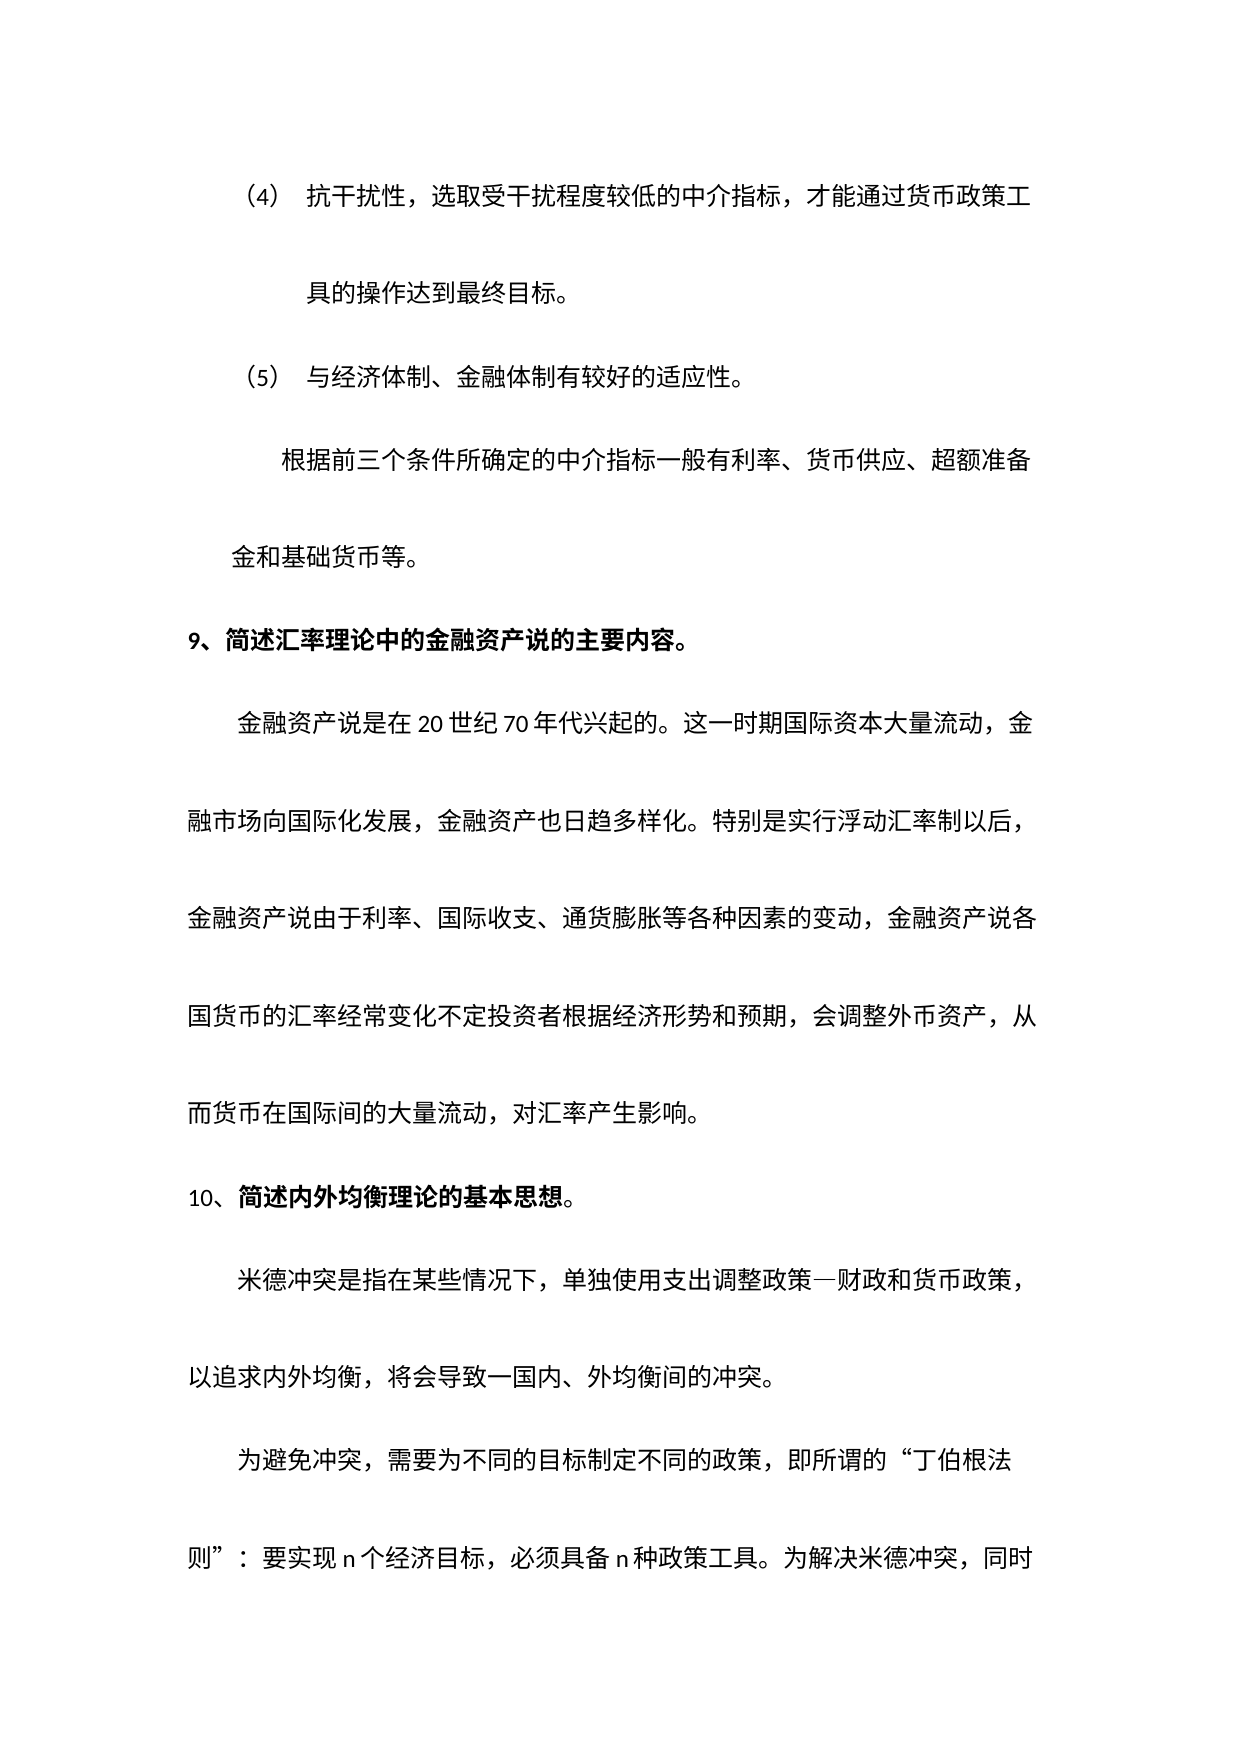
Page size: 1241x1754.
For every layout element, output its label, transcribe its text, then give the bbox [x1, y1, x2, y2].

list 抗干扰性，选取受干扰程度较低的中介指标，才能通过货币政策工具的操作达到最终目标。 [231, 162, 1053, 324]
text 根据前三个条件所确定的中介指标一般有利率、货币供应、超额准备金和基础货币等。 [231, 426, 1053, 588]
list 简述内外均衡理论的基本思想。 [187, 1163, 1053, 1228]
list 与经济体制、金融体制有较好的适应性。 [231, 343, 1053, 408]
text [187, 1426, 1053, 1589]
text 金融资产说是在20世纪70年代兴起的。这一时期国际资本大量流动，金融市场向国际化发展，金融资产也日趋多样化。特别是实行浮动汇率制以后，金融资产说由于利率、国际收支、通货膨胀等各种因素的变动，金融资产说各国货币的汇率经常变化不定投资者根据经济形势和预期，会调整外币资产，从而货币在国际间的大量流动，对汇率产生影响。 [187, 689, 1053, 1144]
list 简述汇率理论中的金融资产说的主要内容。 [187, 606, 1053, 671]
text 米德冲突是指在某些情况下，单独使用支出调整政策—财政和货币政策，以追求内外均衡，将会导致一国内、外均衡间的冲突。 [187, 1246, 1053, 1408]
